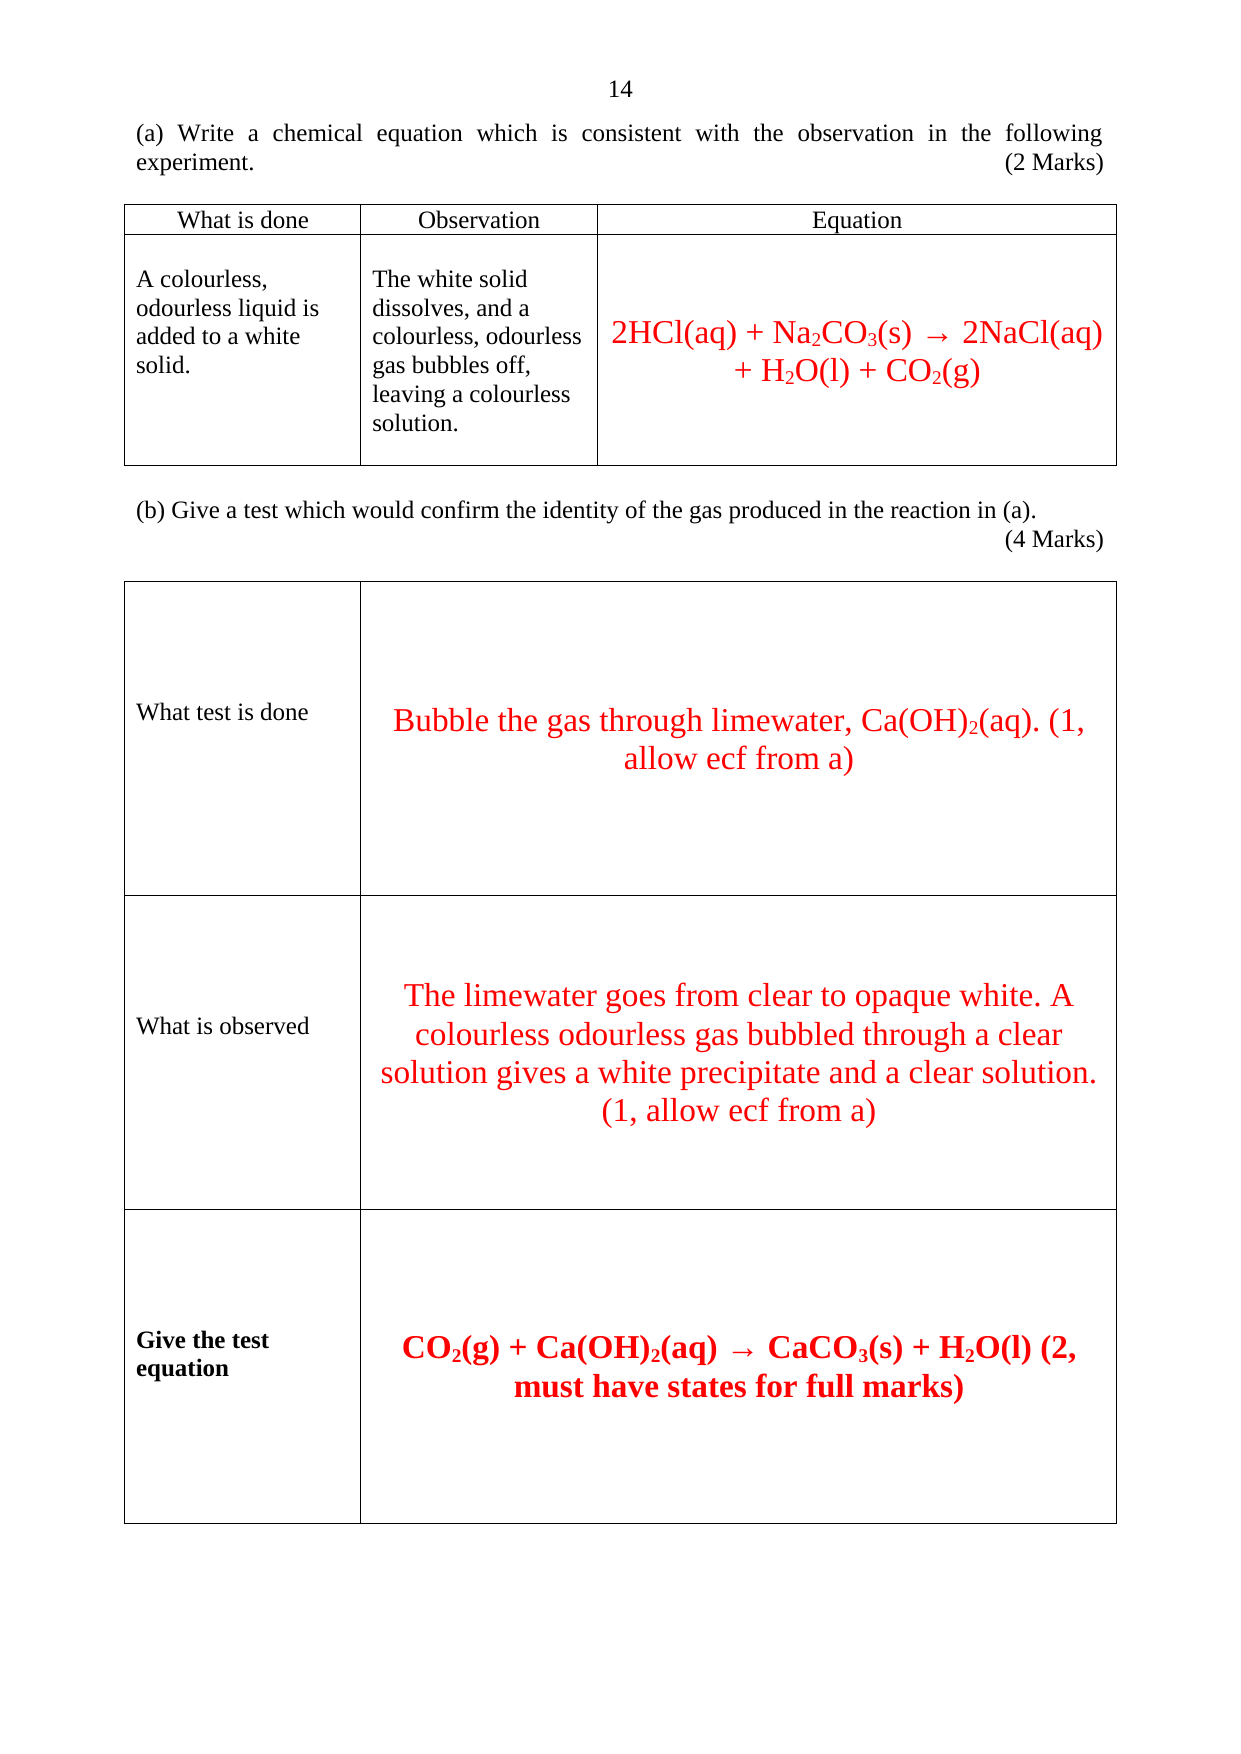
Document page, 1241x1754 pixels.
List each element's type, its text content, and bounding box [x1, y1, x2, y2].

table_header Bubble the gas through limewater, Ca(OH)2(aq). (1, allow ecf from a) [361, 582, 1116, 895]
table_cell The white solid dissolves, and a colourless, odourless gas bubbles off, leaving a colourless solution. [361, 235, 597, 465]
table_cell CO2(g) + Ca(OH)2(aq) → CaCO3(s) + H2O(l) (2, must have states for full marks) [361, 1210, 1116, 1522]
text (b) Give a test which would confirm the identity of the gas produced in the reaction in (a). (4 Marks) [136, 495, 1104, 552]
table_cell A colourless, odourless liquid is added to a white solid. [125, 235, 360, 465]
table_cell What is observed [125, 896, 360, 1209]
table_header Observation [361, 205, 597, 234]
table_cell 2HCl(aq) + Na2CO3(s) → 2NaCl(aq) + H2O(l) + CO2(g) [598, 235, 1116, 465]
table_header What test is done [125, 582, 360, 895]
table_cell Give the test equation [125, 1210, 360, 1522]
table_header What is done [125, 205, 360, 234]
text (a) Write a chemical equation which is consistent with the observation in the following experiment. (2 Marks) [136, 118, 1104, 176]
table_header Equation [598, 205, 1116, 234]
table_cell The limewater goes from clear to opaque white. A colourless odourless gas bubbled through a clear solution gives a white precipitate and a clear solution. (1, allow ecf from a) [361, 896, 1116, 1209]
